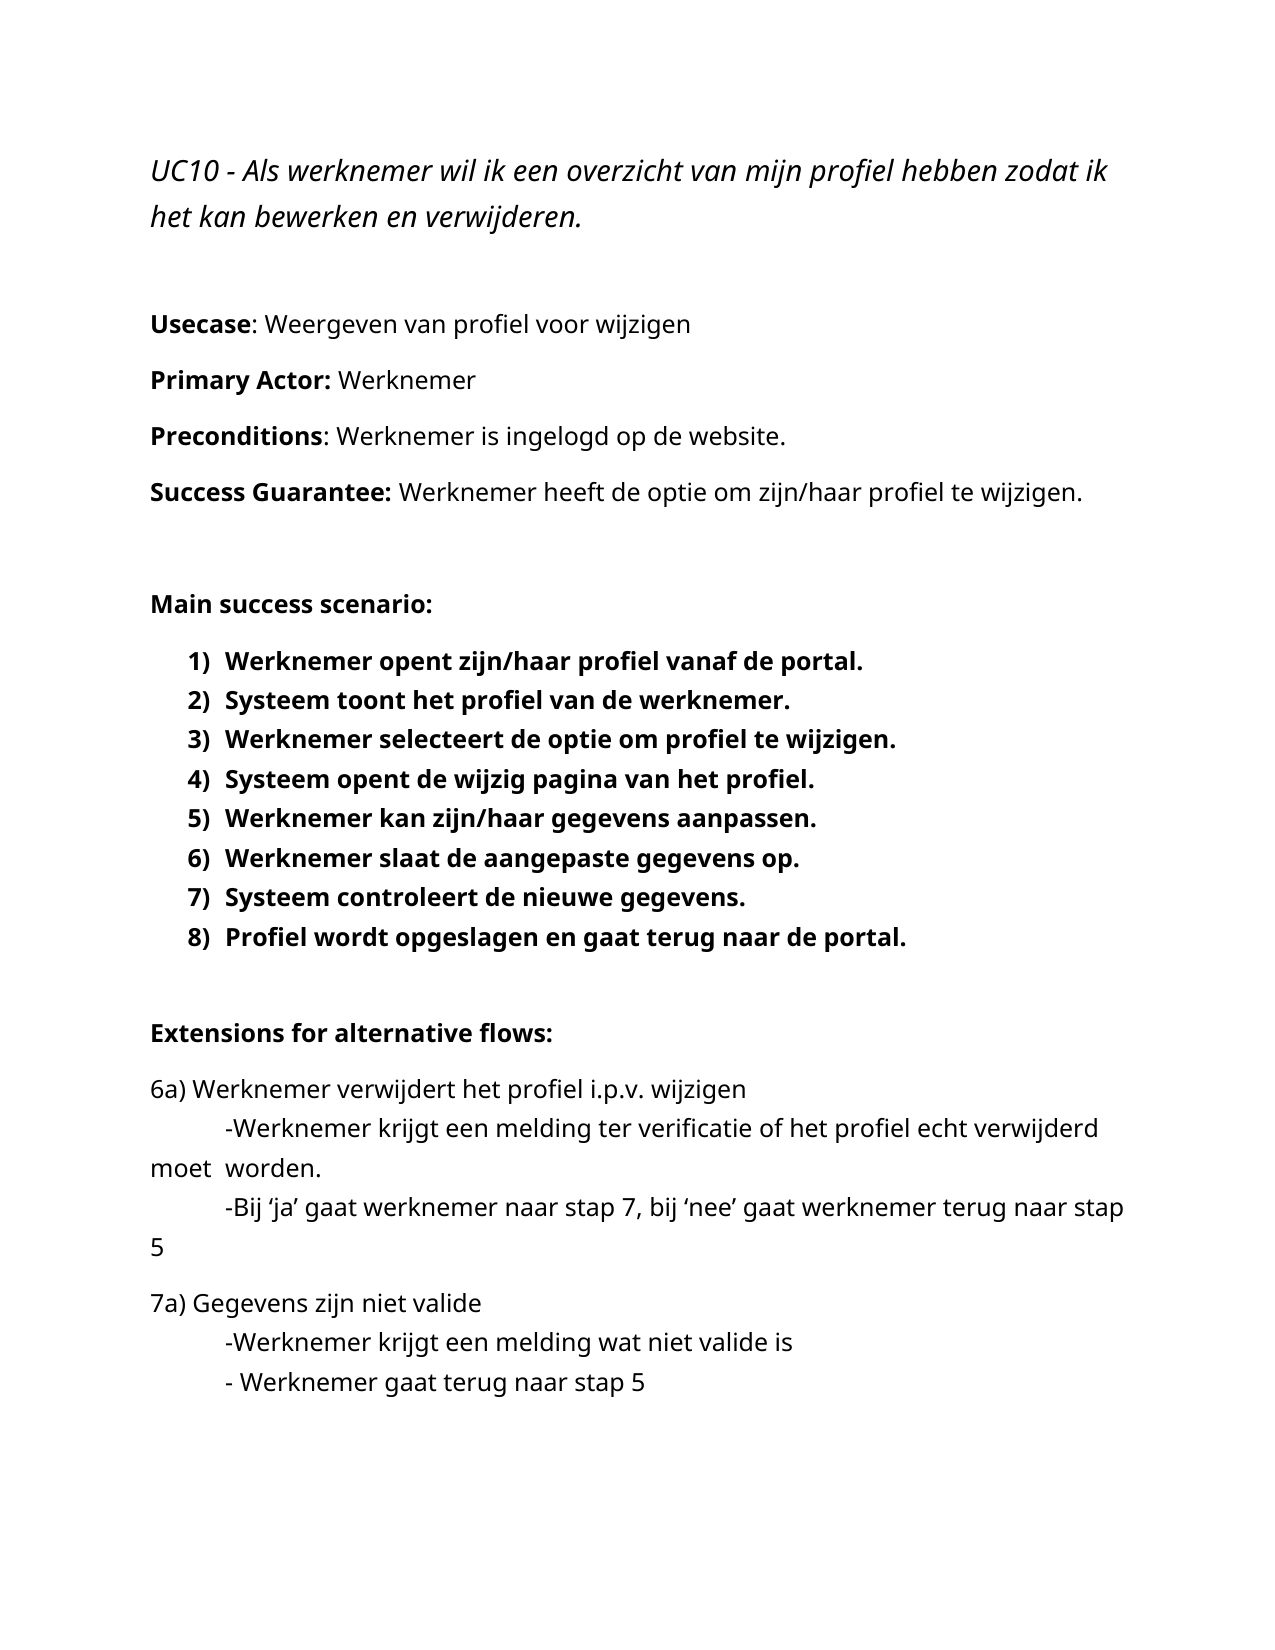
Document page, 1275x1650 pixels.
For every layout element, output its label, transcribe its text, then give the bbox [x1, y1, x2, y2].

text Success Guarantee: Werknemer heeft de optie om zijn/haar profiel te wijzigen. [150, 475, 1125, 509]
list Systeem controleert de nieuwe gegevens. [187, 880, 1125, 914]
list Werknemer slaat de aangepaste gegevens op. [187, 841, 1125, 875]
list Systeem opent de wijzig pagina van het profiel. [187, 762, 1125, 796]
text Usecase: Weergeven van profiel voor wijzigen [150, 306, 1125, 340]
list Profiel wordt opgeslagen en gaat terug naar de portal. [187, 919, 1125, 954]
text Main success scenario: [150, 587, 1125, 621]
list Systeem toont het profiel van de werknemer. [187, 683, 1125, 717]
list Werknemer kan zijn/haar gegevens aanpassen. [187, 801, 1125, 835]
text Preconditions: Werknemer is ingelogd op de website. [150, 419, 1125, 453]
subtitle UC10 - Als werknemer wil ik een overzicht van mijn profiel hebben zodat ik het kan bewerken en verwijderen. [150, 150, 1125, 236]
text Extensions for alternative flows: [150, 1015, 1125, 1049]
text 6a) Werknemer verwijdert het profiel i.p.v. wijzigen -Werknemer krijgt een melding ter verificatie of het profiel echt verwijderd moet worden. -Bij ‘ja’ gaat werknemer naar stap 7, bij ‘nee’ gaat werknemer terug naar stap 5 [150, 1071, 1125, 1263]
text Primary Actor: Werknemer [150, 362, 1125, 397]
list Werknemer opent zijn/haar profiel vanaf de portal. [187, 643, 1125, 677]
list Werknemer selecteert de optie om profiel te wijzigen. [187, 722, 1125, 756]
text 7a) Gegevens zijn niet valide -Werknemer krijgt een melding wat niet valide is - Werknemer gaat terug naar stap 5 [150, 1285, 1125, 1398]
